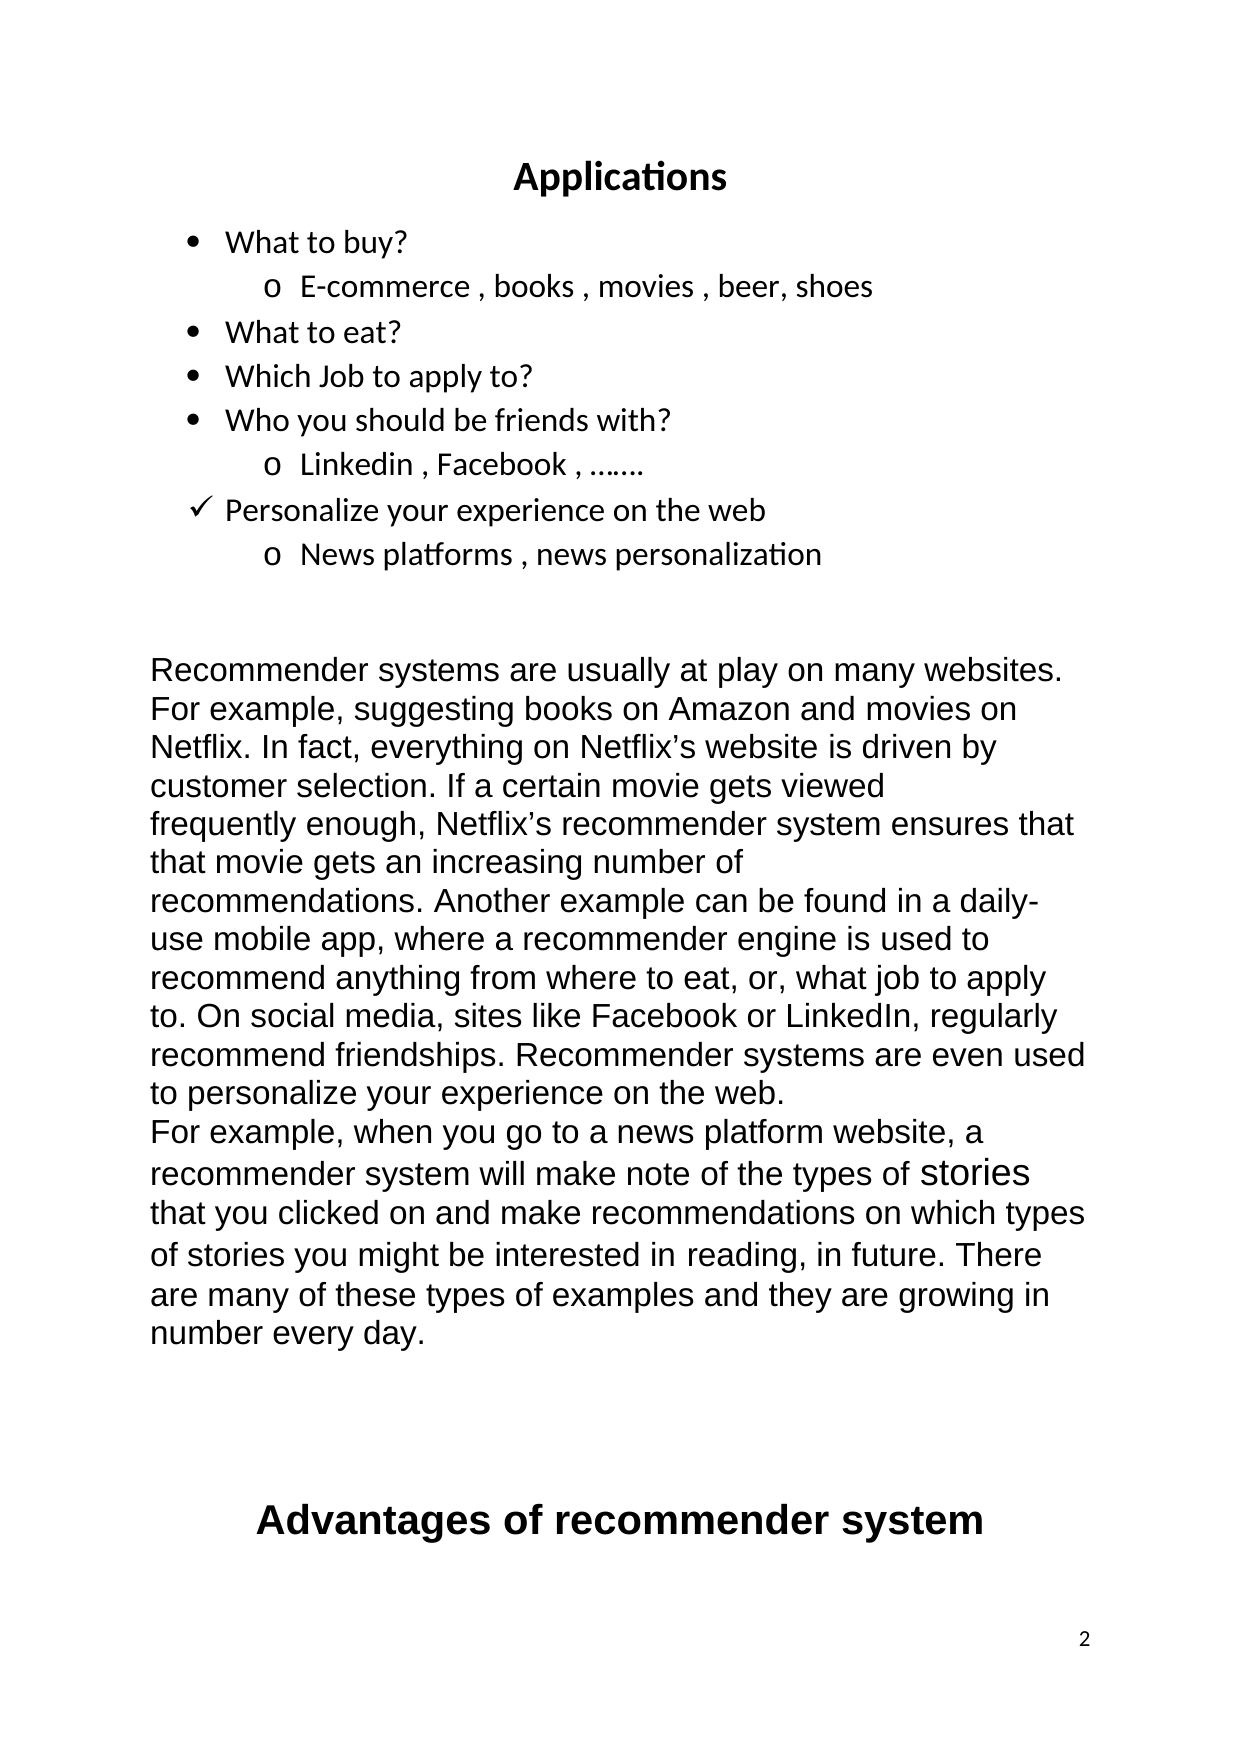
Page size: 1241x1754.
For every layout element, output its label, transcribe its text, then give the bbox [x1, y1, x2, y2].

text Advantages of recommender system [150, 1495, 1090, 1543]
list Who you should be friends with? [187, 399, 1090, 440]
text Applications [150, 150, 1090, 201]
list E-commerce , books , movies , beer, shoes [262, 266, 1090, 308]
list News platforms , news personalization [262, 533, 1090, 576]
list What to eat? [187, 311, 1090, 352]
list Personalize your experience on the web [187, 489, 1090, 530]
list What to buy? [187, 222, 1090, 262]
list Linkedin , Facebook , ……. [262, 443, 1090, 486]
list Which Job to apply to? [187, 355, 1090, 396]
text For example, when you go to a news platform website, a recommender system will make note of the types of stories that you clicked on and make recommendations on which types of stories you might be interested in reading, in future. There are many of these types of examples and they are growing in number every day. [150, 1112, 1090, 1352]
text Recommender systems are usually at play on many websites. For example, suggesting books on Amazon and movies on Netflix. In fact, everything on Netflix’s website is driven by customer selection. If a certain movie gets viewed frequently enough, Netflix’s recommender system ensures that that movie gets an increasing number of recommendations. Another example can be found in a daily-use mobile app, where a recommender engine is used to recommend anything from where to eat, or, what job to apply to. On social media, sites like Facebook or LinkedIn, regularly recommend friendships. Recommender systems are even used to personalize your experience on the web. [150, 650, 1090, 1112]
